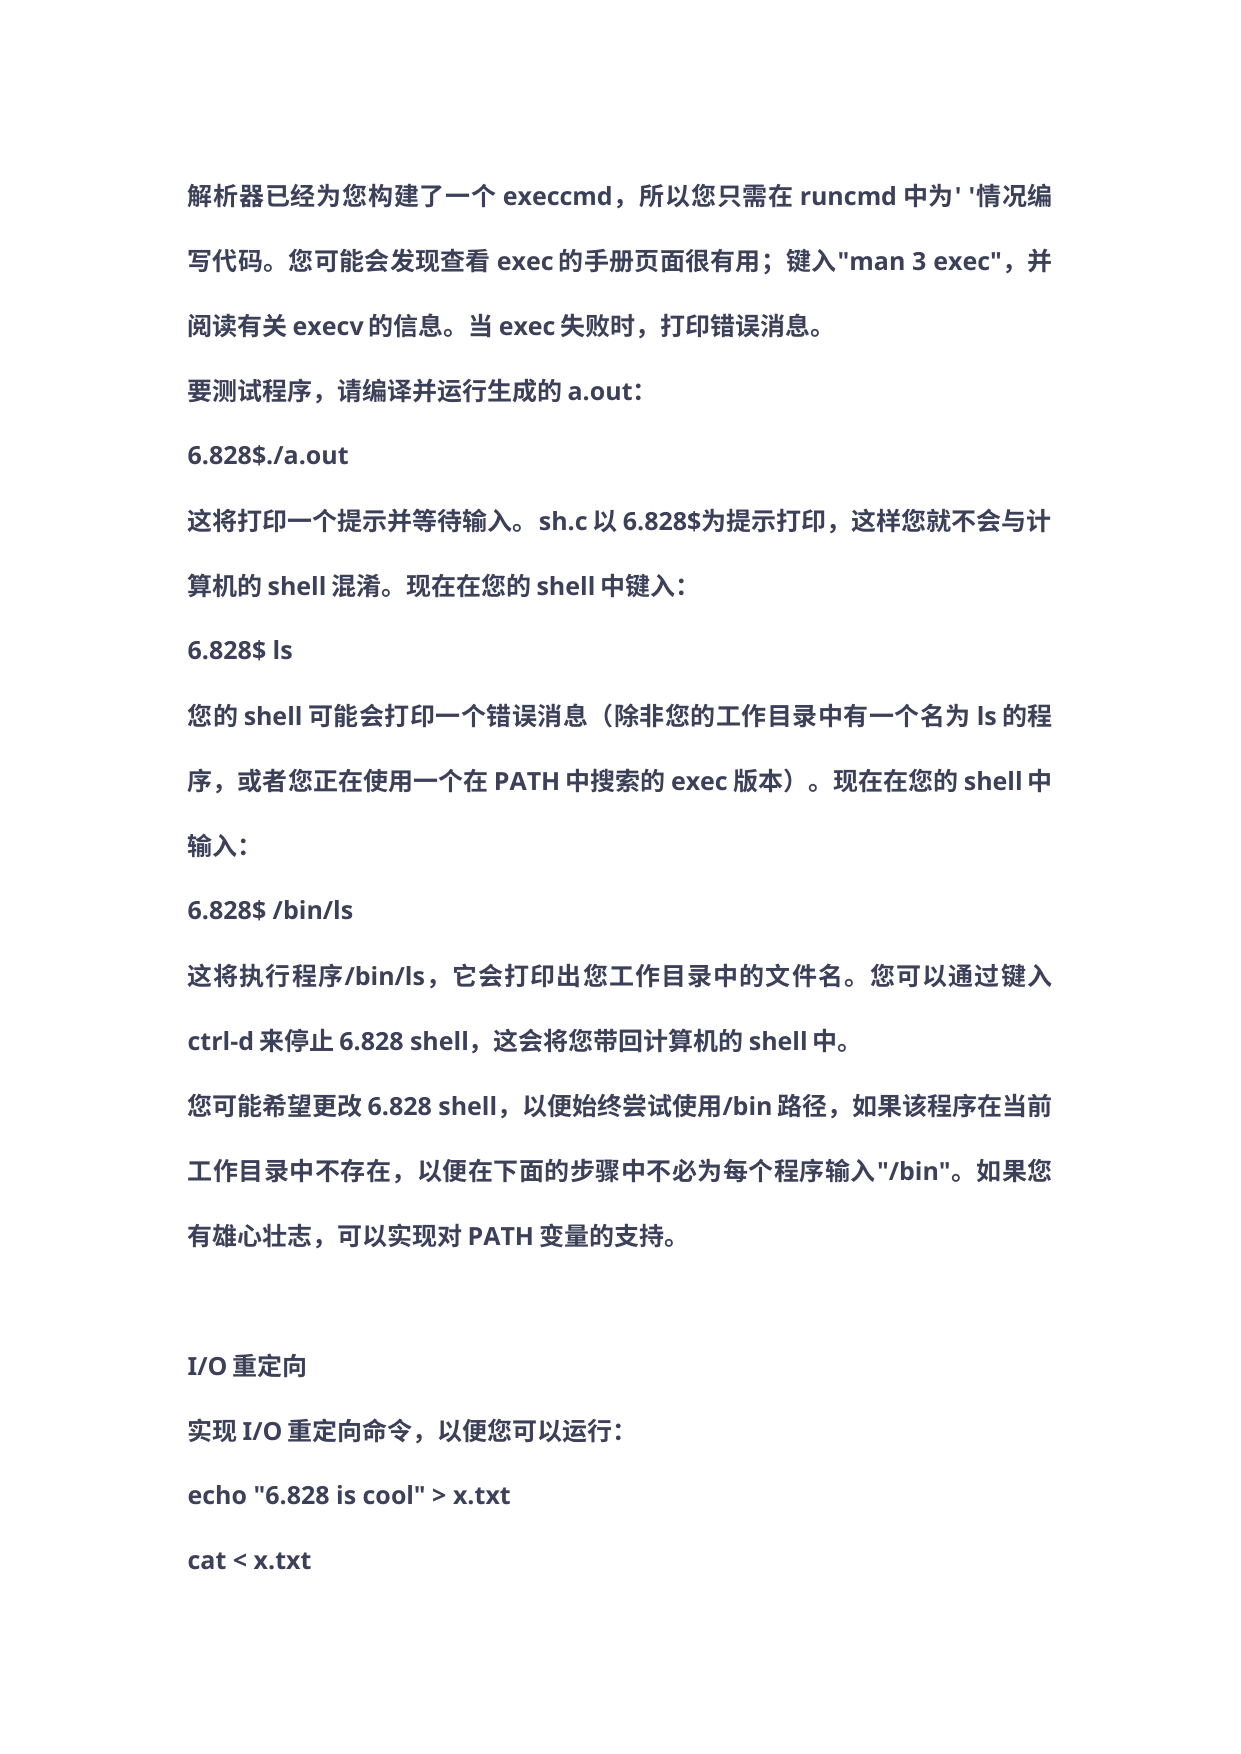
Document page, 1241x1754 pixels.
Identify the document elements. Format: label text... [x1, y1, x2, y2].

text 解析器已经为您构建了一个execcmd，所以您只需在runcmd中为' '情况编写代码。您可能会发现查看exec的手册页面很有用；键入"man 3 exec"，并阅读有关execv的信息。当exec失败时，打印错误消息。 [187, 162, 1053, 357]
text 这将打印一个提示并等待输入。sh.c以6.828$为提示打印，这样您就不会与计算机的shell混淆。现在在您的shell中键入： [187, 487, 1053, 617]
text 您可能希望更改6.828 shell，以便始终尝试使用/bin路径，如果该程序在当前工作目录中不存在，以便在下面的步骤中不必为每个程序输入"/bin"。如果您有雄心壮志，可以实现对PATH变量的支持。 [187, 1072, 1053, 1267]
text I/O重定向 [187, 1332, 1053, 1397]
text echo "6.828 is cool" > x.txt [187, 1462, 1053, 1527]
text 实现I/O重定向命令，以便您可以运行： [187, 1397, 1053, 1462]
text 6.828$./a.out [187, 422, 1053, 487]
text 6.828$ ls [187, 617, 1053, 682]
text cat < x.txt [187, 1527, 1053, 1592]
text 6.828$ /bin/ls [187, 877, 1053, 942]
text 要测试程序，请编译并运行生成的a.out： [187, 357, 1053, 422]
text 这将执行程序/bin/ls，它会打印出您工作目录中的文件名。您可以通过键入ctrl-d来停止6.828 shell，这会将您带回计算机的shell中。 [187, 942, 1053, 1072]
text 您的shell可能会打印一个错误消息（除非您的工作目录中有一个名为ls的程序，或者您正在使用一个在PATH中搜索的exec版本）。现在在您的shell中输入： [187, 682, 1053, 877]
